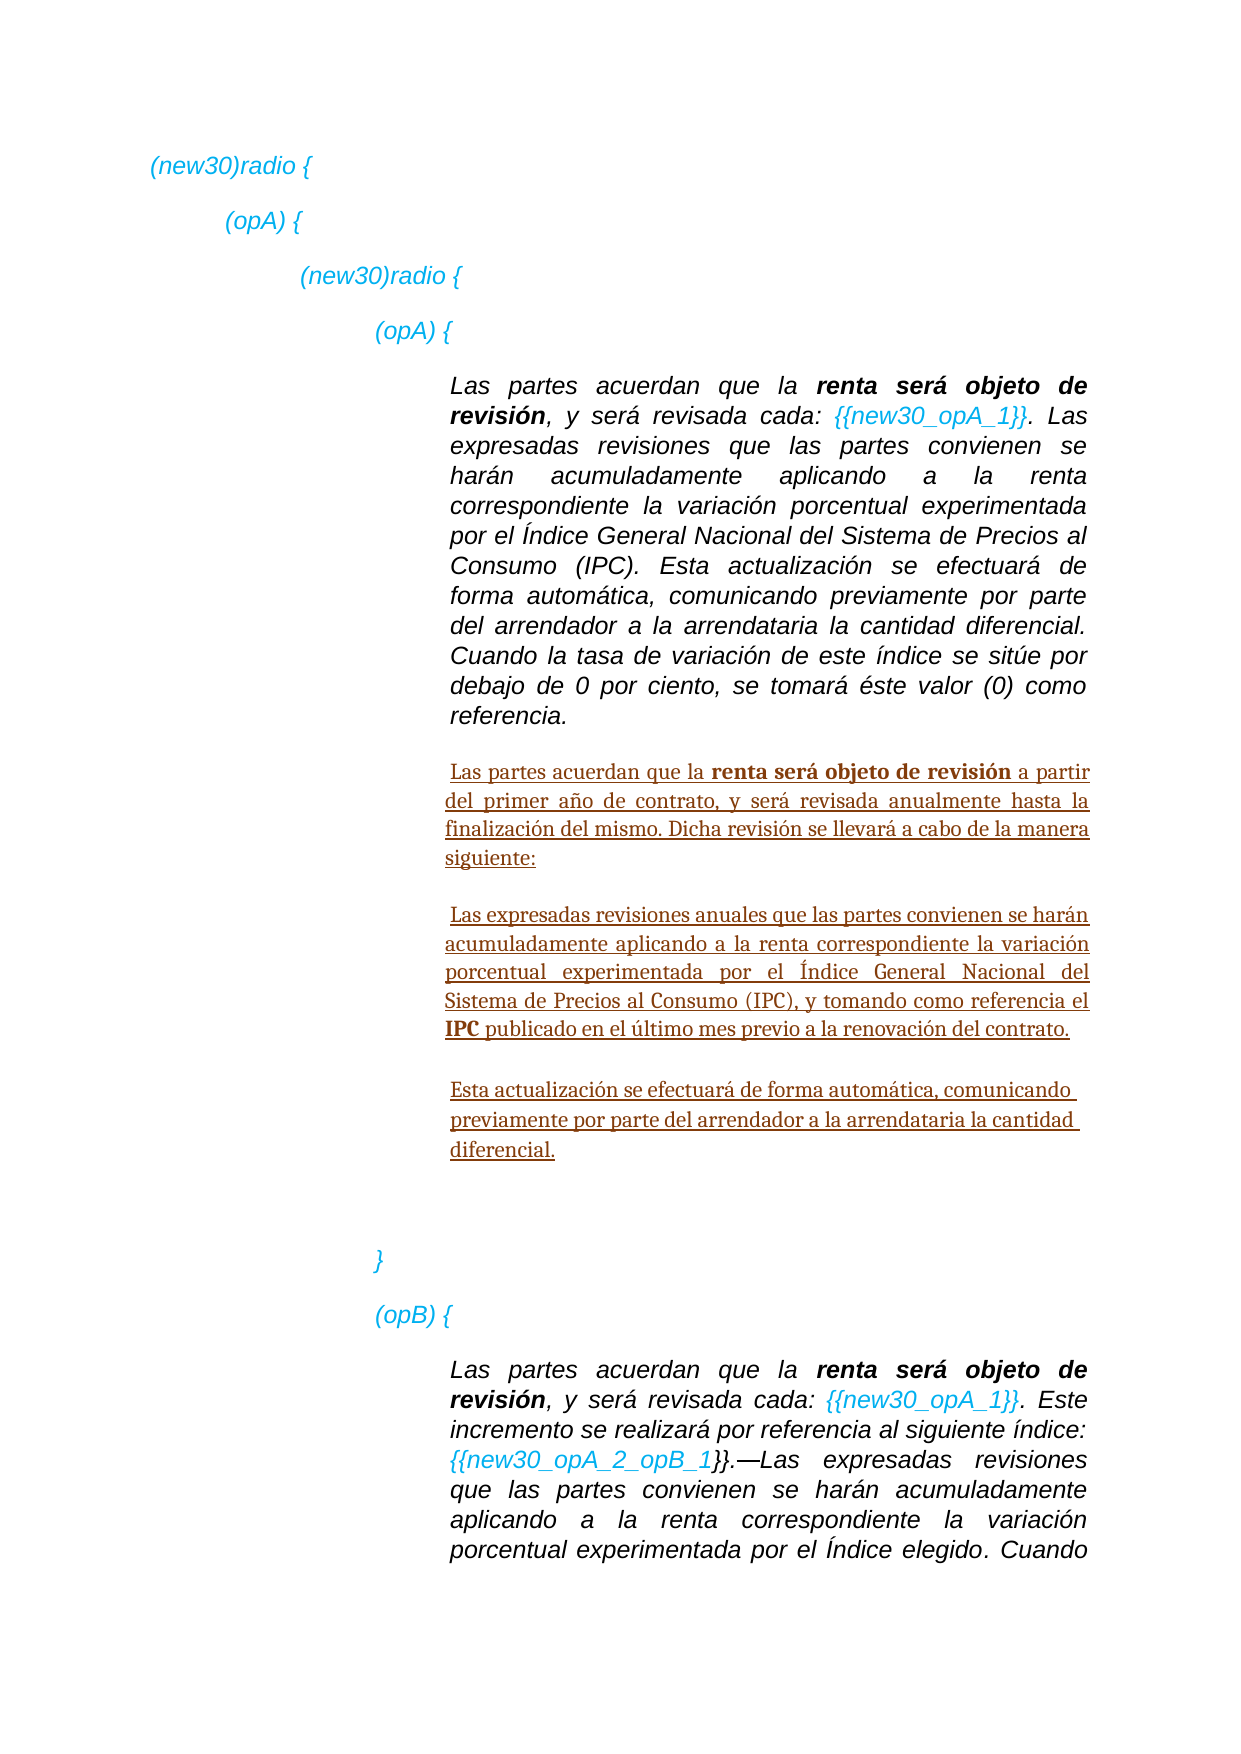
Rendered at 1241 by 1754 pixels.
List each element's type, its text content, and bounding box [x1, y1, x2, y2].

text Las expresadas revisiones anuales que las partes convienen se harán acumuladamente aplicando a la renta correspondiente la variación porcentual experimentada por el Índice General Nacional del Sistema de Precios al Consumo (IPC), y tomando como referencia el IPC publicado en el último mes previo a la renovación del contrato. [445, 902, 1090, 953]
text Esta actualización se efectuará de forma automática, comunicando previamente por parte del arrendador a la arrendataria la cantidad diferencial. [450, 1073, 1090, 1163]
text (opA) { [150, 205, 1090, 235]
text (new30)radio { [150, 150, 1090, 180]
text Las partes acuerdan que la renta será objeto de revisión, y será revisada cada: {{new30_opA_1}}. Las expresadas revisiones que las partes convienen se harán acumuladamente aplicando a la renta correspondiente la variación porcentual experimentada por el Índice General Nacional del Sistema de Precios al Consumo (IPC). Esta actualización se efectuará de forma automática, comunicando previamente por parte del arrendador a la arrendataria la cantidad diferencial. Cuando la tasa de variación de este índice se sitúe por debajo de 0 por ciento, se tomará éste valor (0) como referencia. [450, 370, 1090, 730]
text Las expresadas revisiones anuales que las partes convienen se harán acumuladamente aplicando a la renta correspondiente la variación porcentual experimentada por el Índice General Nacional del Sistema de Precios al Consumo (IPC), y tomando como referencia el IPC publicado en el último mes previo a la renovación del contrato. [445, 1011, 1090, 1042]
text Las partes acuerdan que la renta será objeto de revisión a partir del primer año de contrato, y será revisada anualmente hasta la finalización del mismo. Dicha revisión se llevará a cabo de la manera siguiente: [445, 812, 1090, 838]
text } [300, 1243, 1090, 1273]
text (opA) { [300, 315, 1090, 345]
text (new30)radio { [300, 260, 1090, 290]
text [450, 1353, 1090, 1563]
text Las partes acuerdan que la renta será objeto de revisión a partir del primer año de contrato, y será revisada anualmente hasta la finalización del mismo. Dicha revisión se llevará a cabo de la manera siguiente: [445, 759, 1090, 810]
text Las partes acuerdan que la renta será objeto de revisión a partir del primer año de contrato, y será revisada anualmente hasta la finalización del mismo. Dicha revisión se llevará a cabo de la manera siguiente: [445, 840, 1090, 871]
text (opB) { [300, 1298, 1090, 1328]
